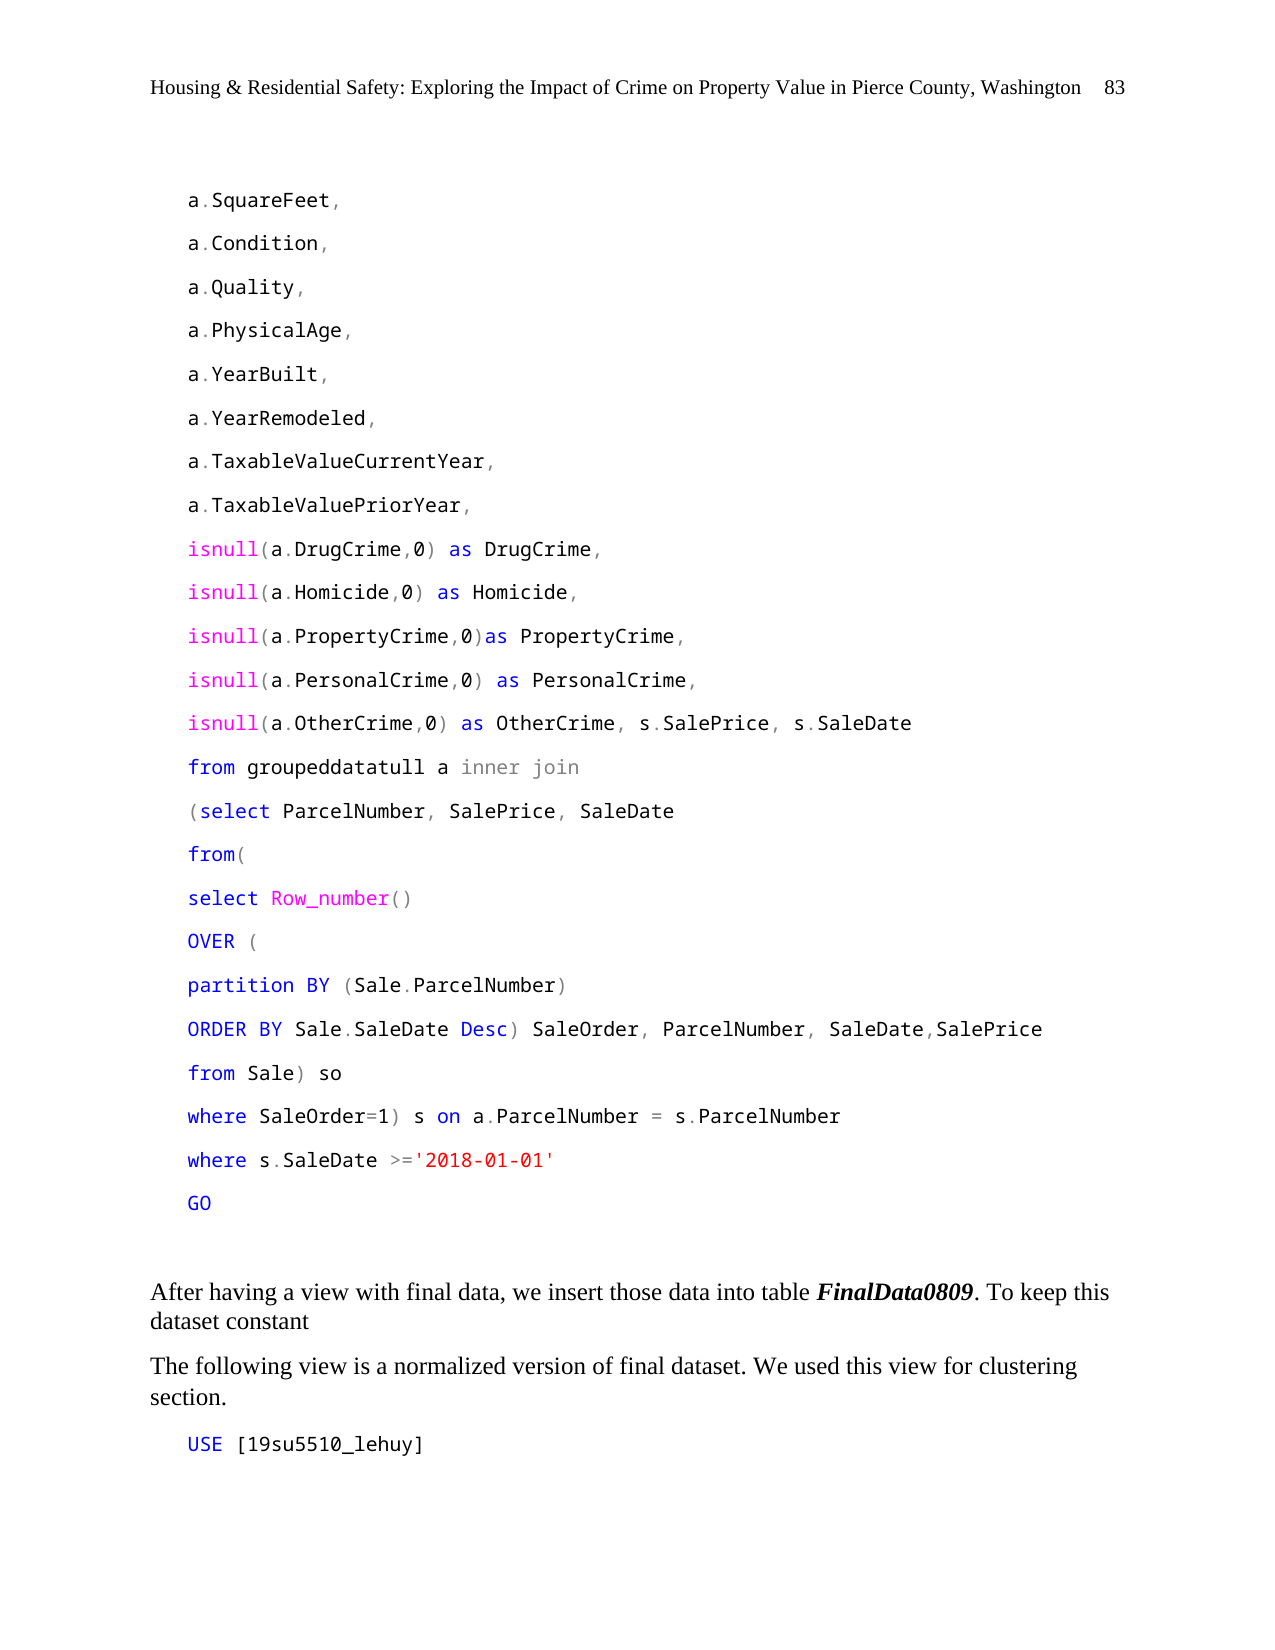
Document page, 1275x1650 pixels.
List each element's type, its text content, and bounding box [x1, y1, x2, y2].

text OVER ( [187, 928, 1125, 955]
text where SaleOrder=1) s on a.ParcelNumber = s.ParcelNumber [187, 1102, 1125, 1129]
text a.Quality, [187, 273, 1125, 300]
text isnull(a.Homicide,0) as Homicide, [187, 579, 1125, 606]
text (select ParcelNumber, SalePrice, SaleDate [187, 797, 1125, 824]
text isnull(a.DrugCrime,0) as DrugCrime, [187, 535, 1125, 562]
text select Row_number() [187, 884, 1125, 911]
text isnull(a.PropertyCrime,0)as PropertyCrime, [187, 622, 1125, 649]
text where s.SaleDate >='2018-01-01' [187, 1146, 1125, 1173]
text from( [187, 841, 1125, 867]
text from groupeddatatull a inner join [187, 753, 1125, 780]
text partition BY (Sale.ParcelNumber) [187, 971, 1125, 998]
text a.YearRemodeled, [187, 404, 1125, 431]
text from Sale) so [187, 1059, 1125, 1086]
text a.SquareFeet, [187, 186, 1125, 213]
text a.PhysicalAge, [187, 317, 1125, 344]
text a.TaxableValueCurrentYear, [187, 448, 1125, 475]
text The following view is a normalized version of final dataset. We used this view for clustering section. [150, 1351, 1125, 1411]
text isnull(a.PersonalCrime,0) as PersonalCrime, [187, 666, 1125, 693]
text isnull(a.OtherCrime,0) as OtherCrime, s.SalePrice, s.SaleDate [187, 709, 1125, 737]
text After having a view with final data, we insert those data into table FinalData0809. To keep this dataset constant [150, 1277, 1125, 1334]
text ORDER BY Sale.SaleDate Desc) SaleOrder, ParcelNumber, SaleDate,SalePrice [187, 1015, 1125, 1042]
text USE [19su5510_lehuy] [187, 1430, 1125, 1457]
text GO [187, 1190, 1125, 1217]
text a.YearBuilt, [187, 360, 1125, 387]
text a.Condition, [187, 229, 1125, 256]
text a.TaxableValuePriorYear, [187, 491, 1125, 518]
